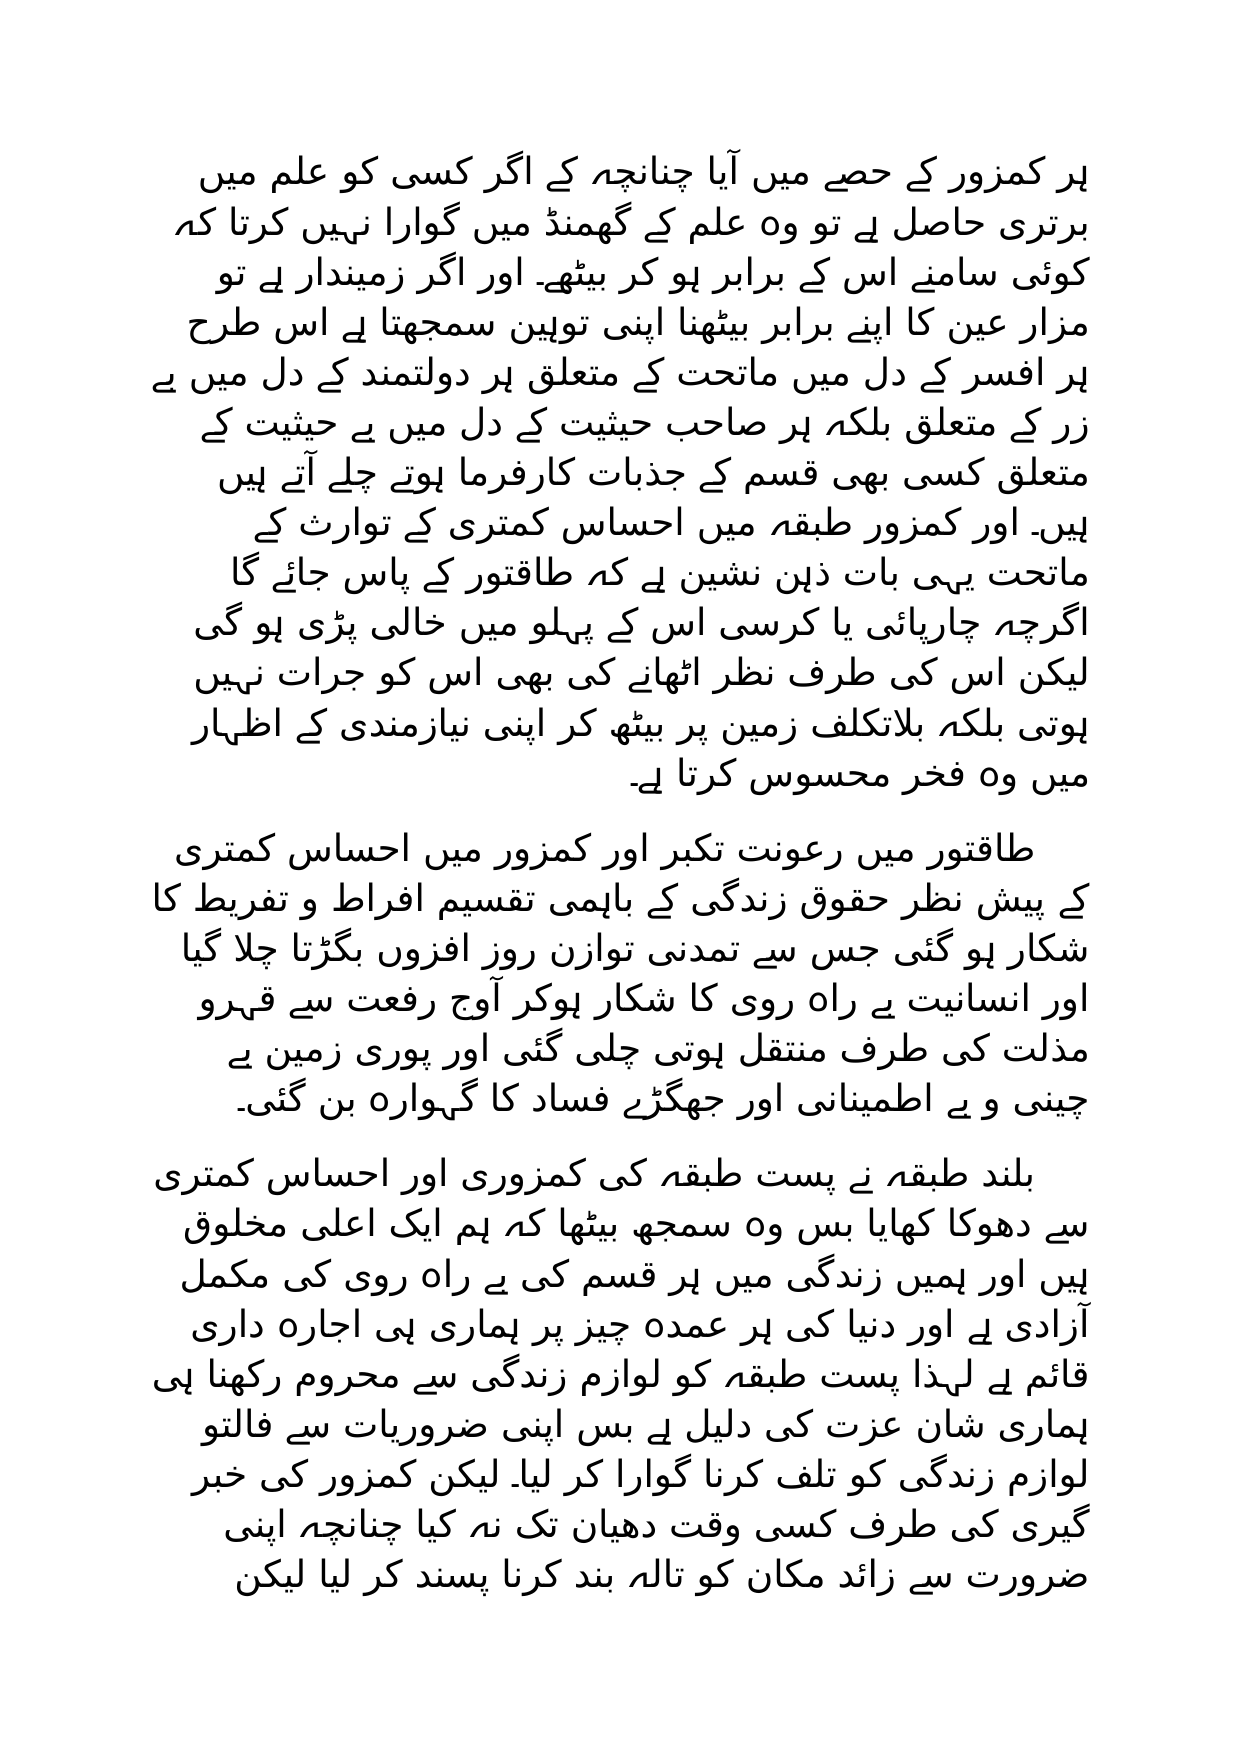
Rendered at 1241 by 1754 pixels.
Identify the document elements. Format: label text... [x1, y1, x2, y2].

text طاقتور میں رعونت تکبر اور کمزور میں احساس کمتری کے پیش نظر حقوق زندگی کے باہمی تقسیم افراط و تفریط کا شکار ہو گئی جس سے تمدنی توازن روز افزوں بگڑتا چلا گیا اور انسانیت بے راہ روی کا شکار ہوکر آوج رفعت سے قہرو مذلت کی طرف منتقل ہوتی چلی گئی اور پوری زمین بے چینی و بے اطمینانی اور جھگڑے فساد کا گہوارہ بن گئی۔ [150, 826, 1090, 1121]
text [150, 150, 1090, 795]
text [150, 1152, 1090, 1596]
